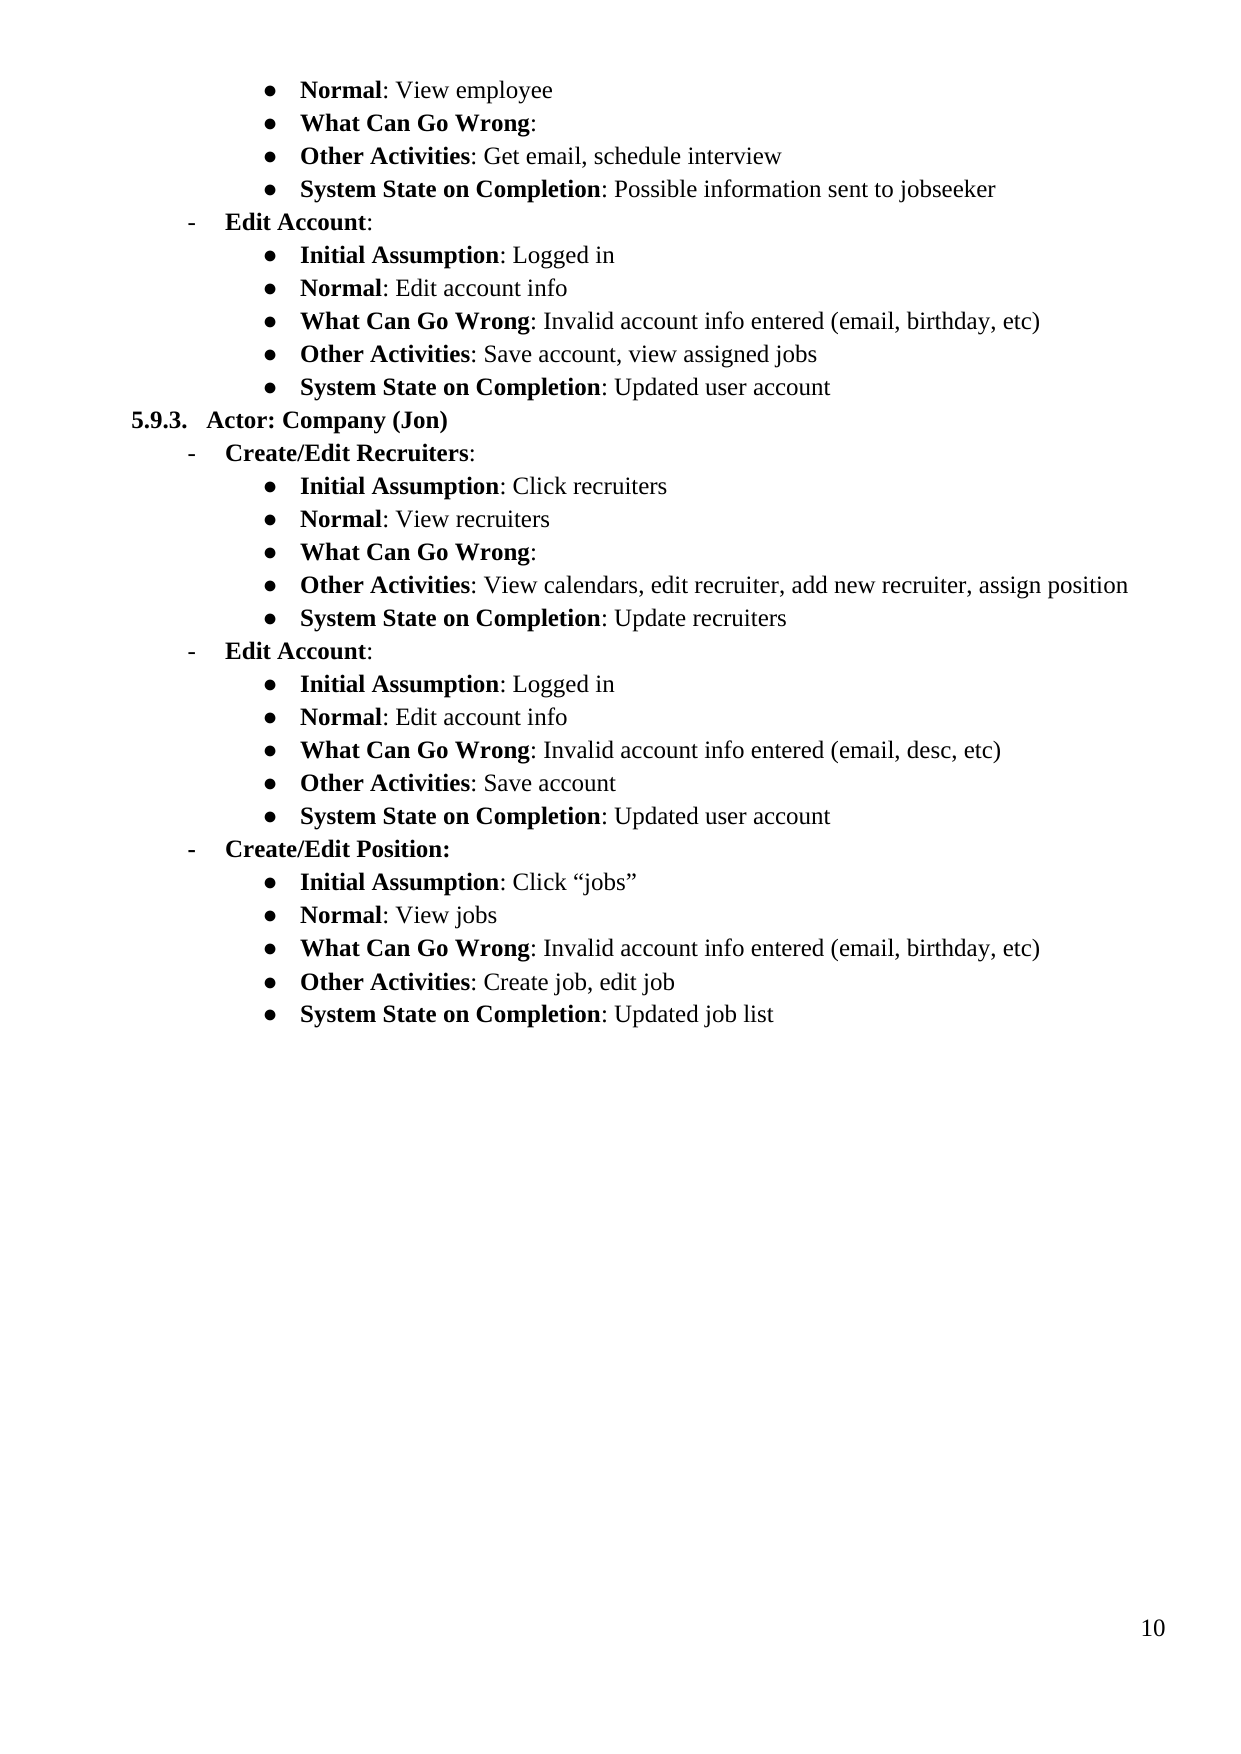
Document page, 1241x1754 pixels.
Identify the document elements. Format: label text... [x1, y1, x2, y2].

list Create/Edit Position: [187, 834, 1165, 863]
list Other Activities: View calendars, edit recruiter, add new recruiter, assign position [262, 570, 1165, 599]
list Other Activities: Save account, view assigned jobs [262, 339, 1165, 368]
list Create/Edit Recruiters: [187, 438, 1165, 467]
list Other Activities: Create job, edit job [262, 967, 1165, 995]
list Normal: Edit account info [262, 702, 1165, 731]
list Initial Assumption: Logged in [262, 669, 1165, 698]
list System State on Completion: Updated user account [262, 372, 1165, 401]
list Edit Account: [187, 207, 1165, 236]
list What Can Go Wrong: [262, 537, 1165, 566]
list Normal: View jobs [262, 901, 1165, 929]
list System State on Completion: Updated job list [262, 999, 1165, 1028]
list Other Activities: Save account [262, 768, 1165, 797]
list What Can Go Wrong: Invalid account info entered (email, birthday, etc) [262, 306, 1165, 335]
list System State on Completion: Possible information sent to jobseeker [262, 174, 1165, 203]
list Initial Assumption: Logged in [262, 240, 1165, 269]
list What Can Go Wrong: Invalid account info entered (email, birthday, etc) [262, 933, 1165, 962]
list System State on Completion: Updated user account [262, 801, 1165, 830]
list Initial Assumption: Click recruiters [262, 471, 1165, 500]
list Normal: View employee [262, 75, 1165, 104]
list Normal: Edit account info [262, 273, 1165, 302]
list Edit Account: [187, 636, 1165, 665]
list System State on Completion: Update recruiters [262, 603, 1165, 632]
list Other Activities: Get email, schedule interview [262, 141, 1165, 170]
subtitle Actor: Company (Jon) [187, 405, 1165, 434]
list Normal: View recruiters [262, 504, 1165, 533]
list What Can Go Wrong: Invalid account info entered (email, desc, etc) [262, 735, 1165, 764]
list Initial Assumption: Click “jobs” [262, 867, 1165, 896]
list What Can Go Wrong: [262, 108, 1165, 137]
